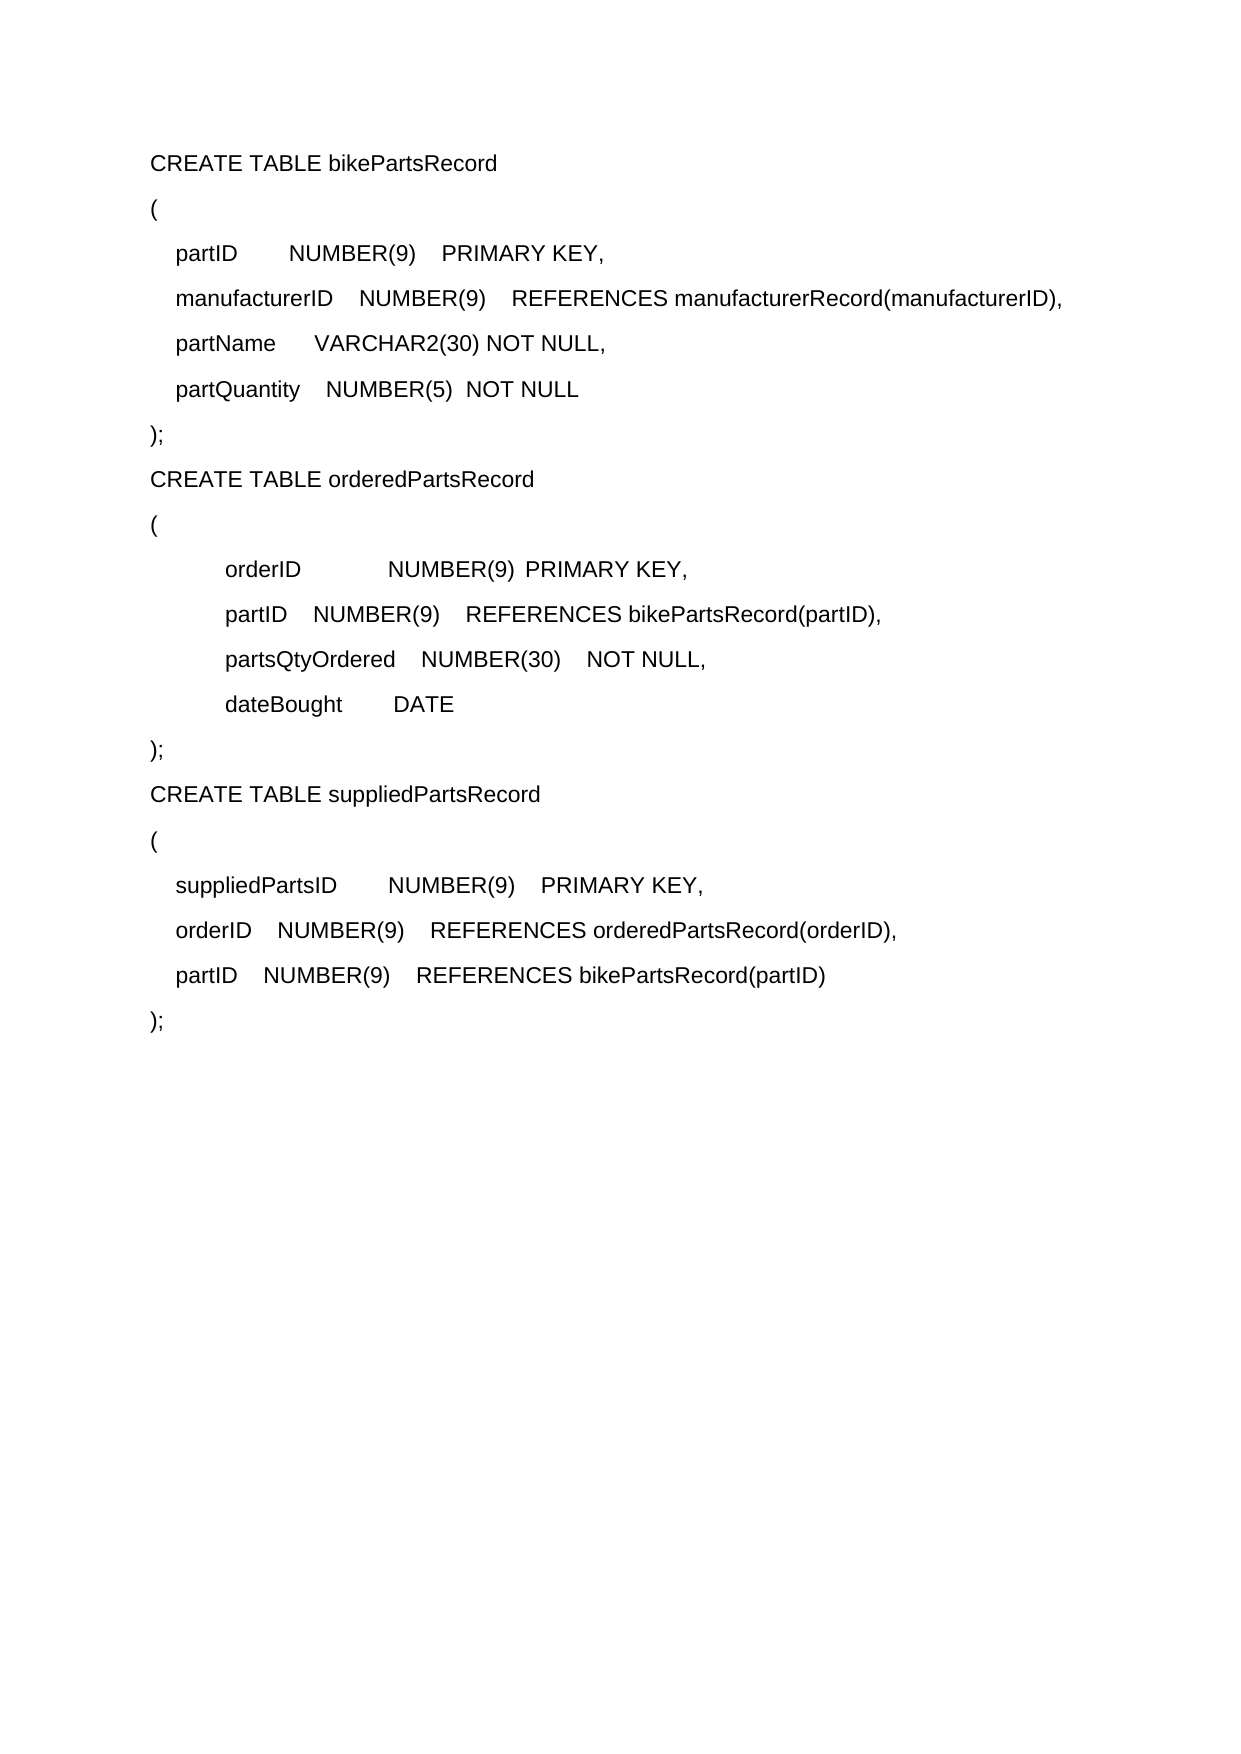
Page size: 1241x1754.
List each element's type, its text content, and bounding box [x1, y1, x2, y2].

text CREATE TABLE suppliedPartsRecord [150, 781, 1090, 808]
text partID NUMBER(9) REFERENCES bikePartsRecord(partID), [150, 601, 1090, 627]
text ); [150, 1007, 1090, 1033]
text partID NUMBER(9) REFERENCES bikePartsRecord(partID) [150, 962, 1090, 988]
text manufacturerID NUMBER(9) REFERENCES manufacturerRecord(manufacturerID), [150, 285, 1090, 312]
text suppliedPartsID NUMBER(9) PRIMARY KEY, [150, 872, 1090, 898]
text partName VARCHAR2(30) NOT NULL, [150, 330, 1090, 357]
text ( [150, 827, 1090, 853]
text orderID NUMBER(9) PRIMARY KEY, [150, 556, 1090, 582]
text orderID NUMBER(9) REFERENCES orderedPartsRecord(orderID), [150, 917, 1090, 943]
text CREATE TABLE orderedPartsRecord [150, 466, 1090, 492]
text ); [150, 736, 1090, 763]
text ( [150, 195, 1090, 221]
text ); [150, 421, 1090, 447]
text partID NUMBER(9) PRIMARY KEY, [150, 240, 1090, 267]
text partsQtyOrdered NUMBER(30) NOT NULL, [150, 646, 1090, 672]
text CREATE TABLE bikePartsRecord [150, 150, 1090, 176]
text ( [150, 511, 1090, 537]
text dateBought DATE [150, 691, 1090, 718]
text partQuantity NUMBER(5) NOT NULL [150, 376, 1090, 402]
